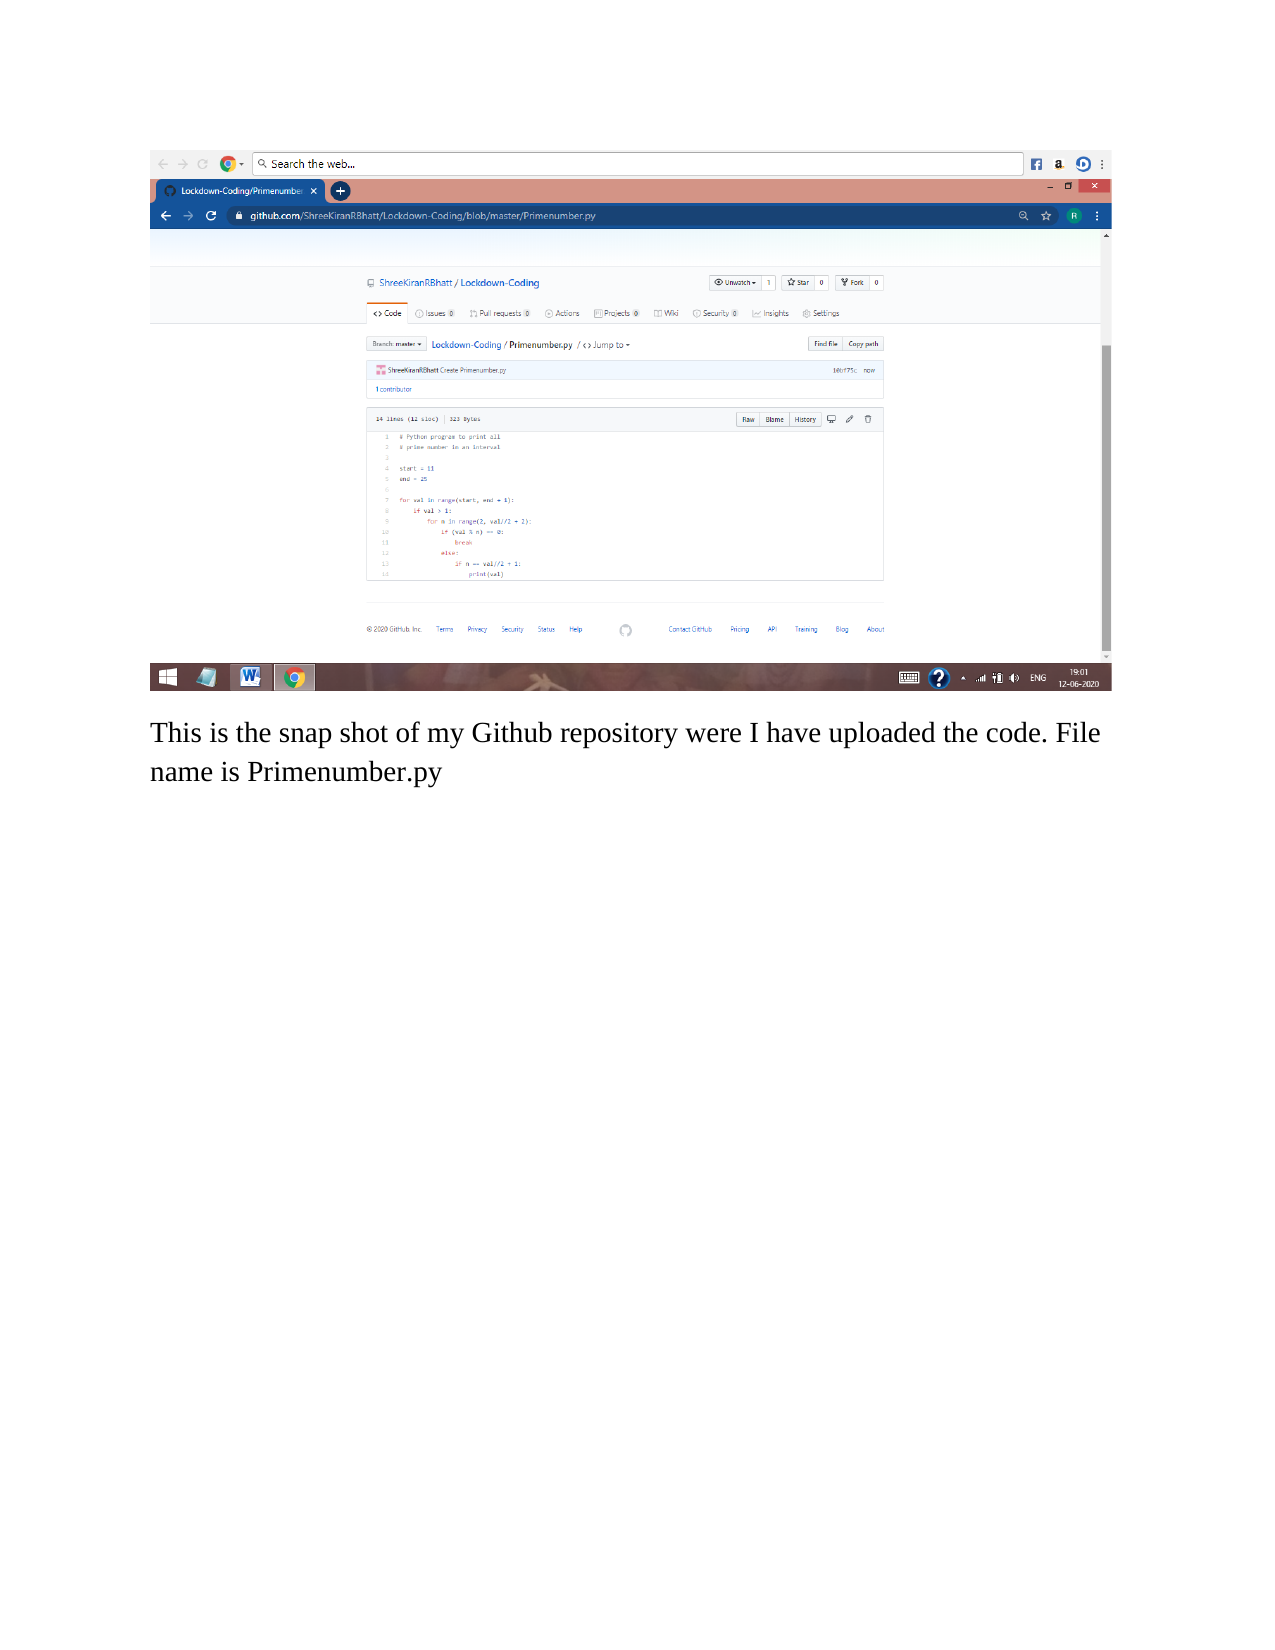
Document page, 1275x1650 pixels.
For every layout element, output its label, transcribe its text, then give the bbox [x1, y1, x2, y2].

text This is the snap shot of my Github repository were I have uploaded the code. File name is Primenumber.py [150, 716, 1125, 788]
picture [150, 150, 1112, 691]
